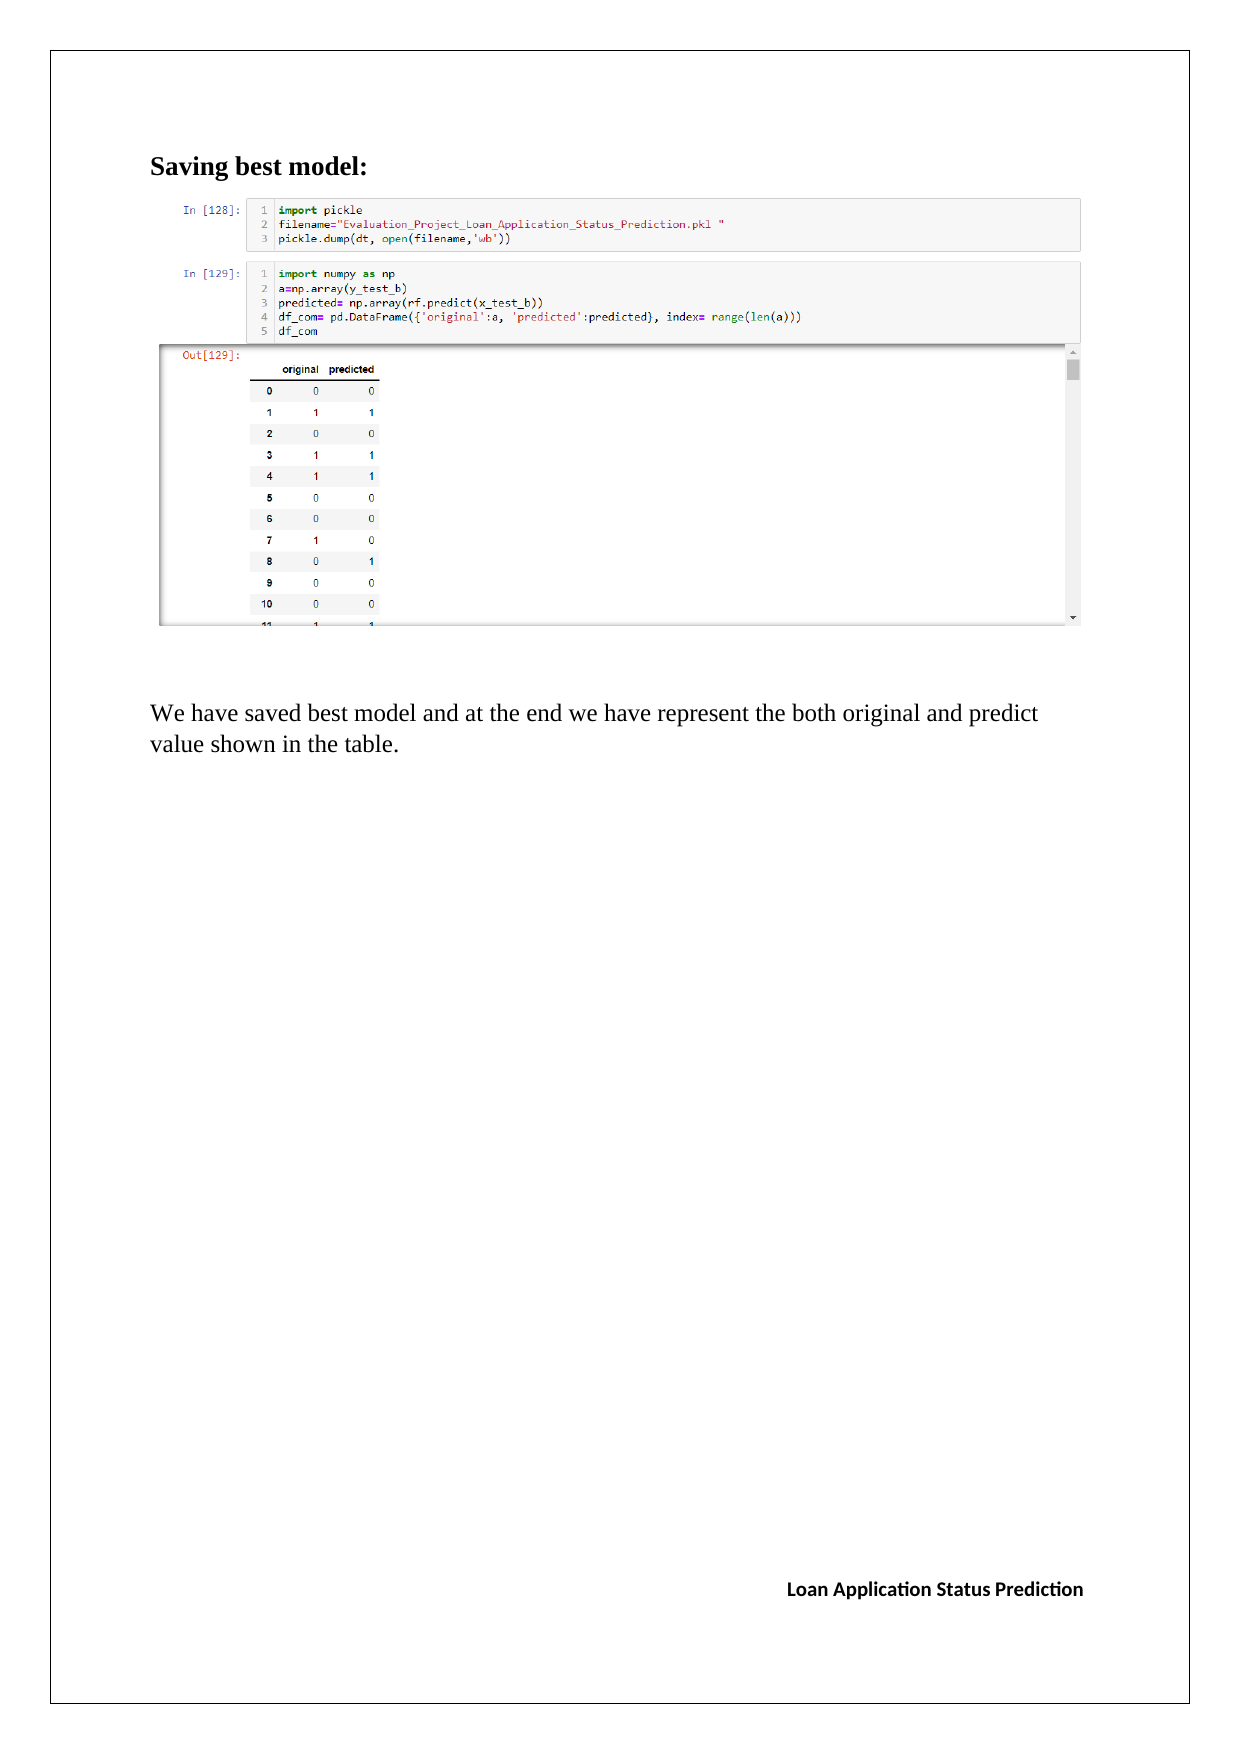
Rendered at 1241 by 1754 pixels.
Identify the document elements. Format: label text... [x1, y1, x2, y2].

text Saving best model: [150, 150, 1090, 182]
picture [150, 182, 1091, 634]
text We have saved best model and at the end we have represent the both original and predict value shown in the table. [150, 698, 1090, 758]
